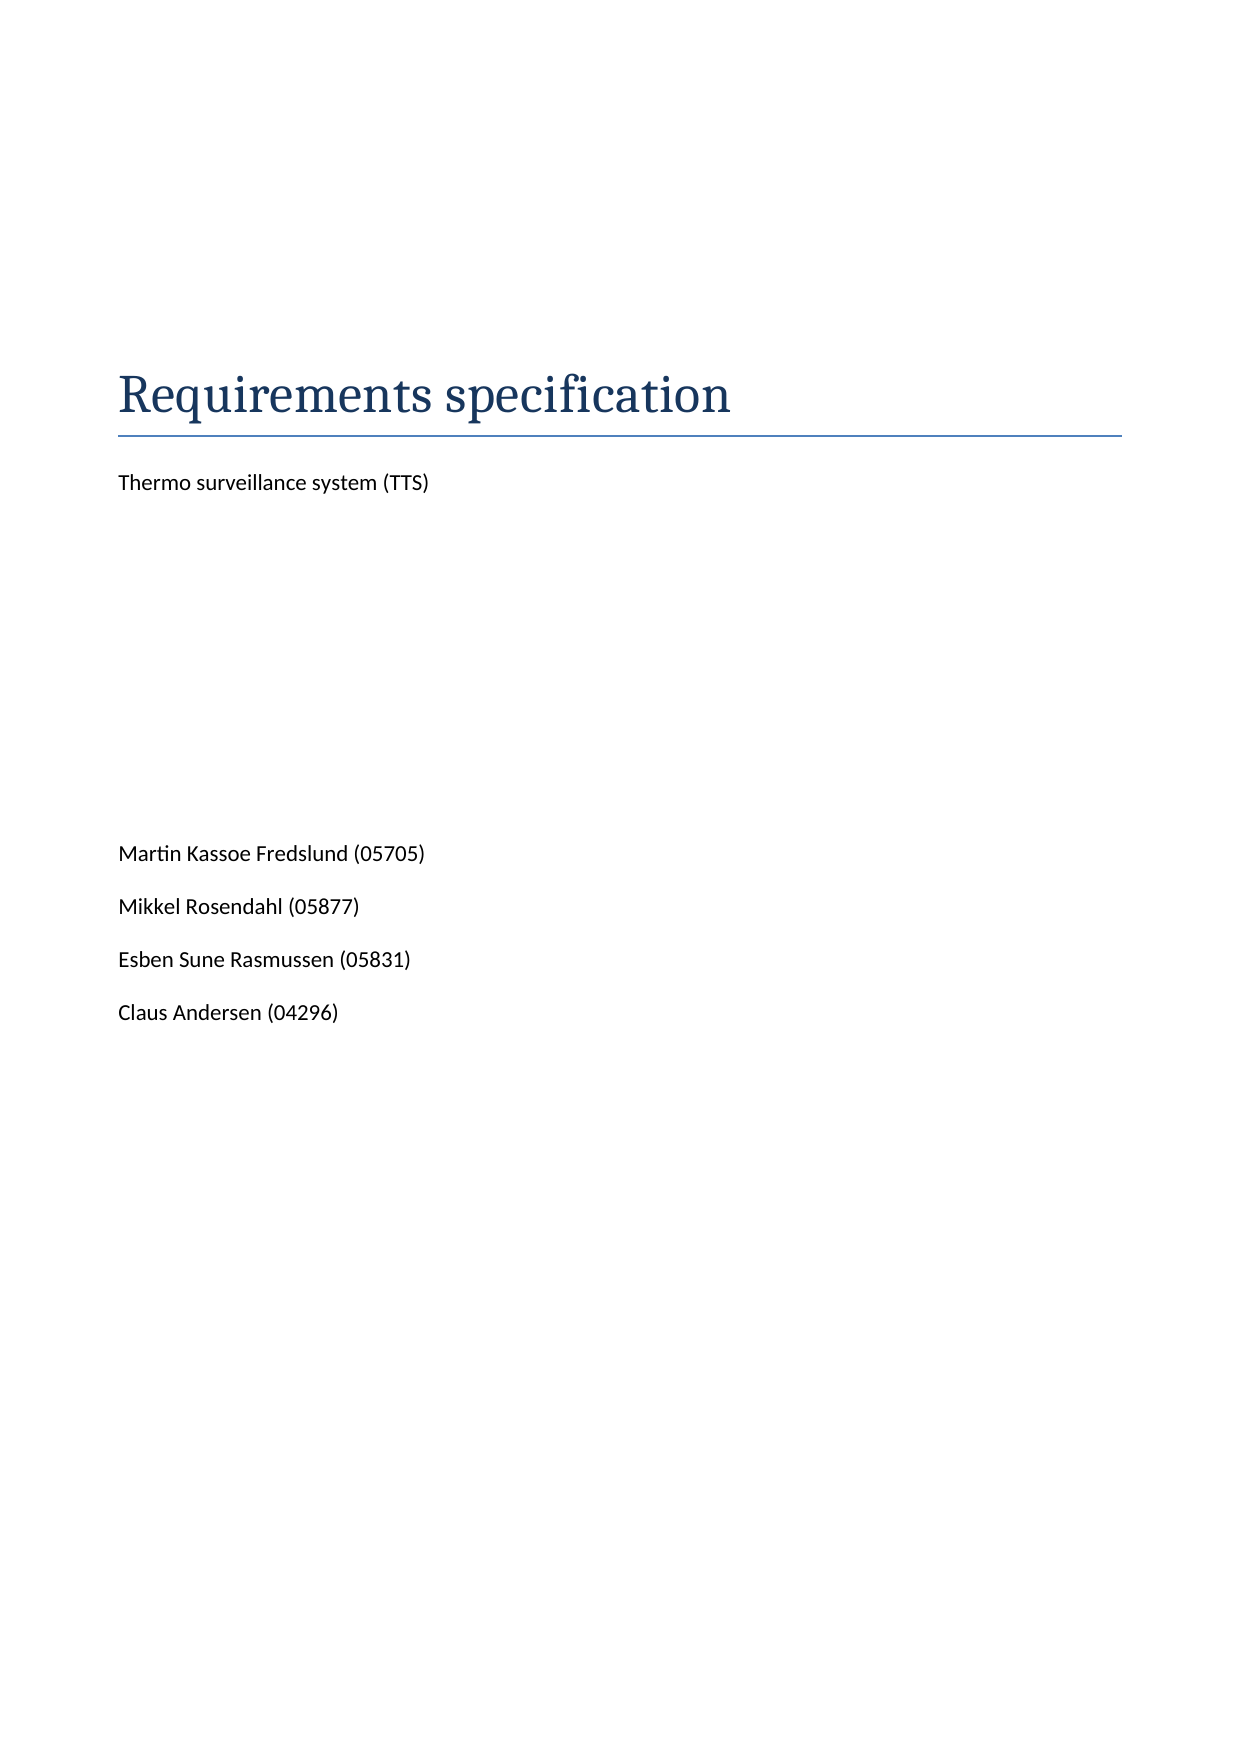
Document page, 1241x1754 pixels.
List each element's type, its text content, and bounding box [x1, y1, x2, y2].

text Claus Andersen (04296) [118, 998, 1122, 1026]
text Esben Sune Rasmussen (05831) [118, 945, 1122, 973]
text Thermo surveillance system (TTS) [118, 468, 1122, 496]
text Martin Kassoe Fredslund (05705) [118, 839, 1122, 867]
text Mikkel Rosendahl (05877) [118, 892, 1122, 920]
title Requirements specification [118, 364, 1122, 435]
